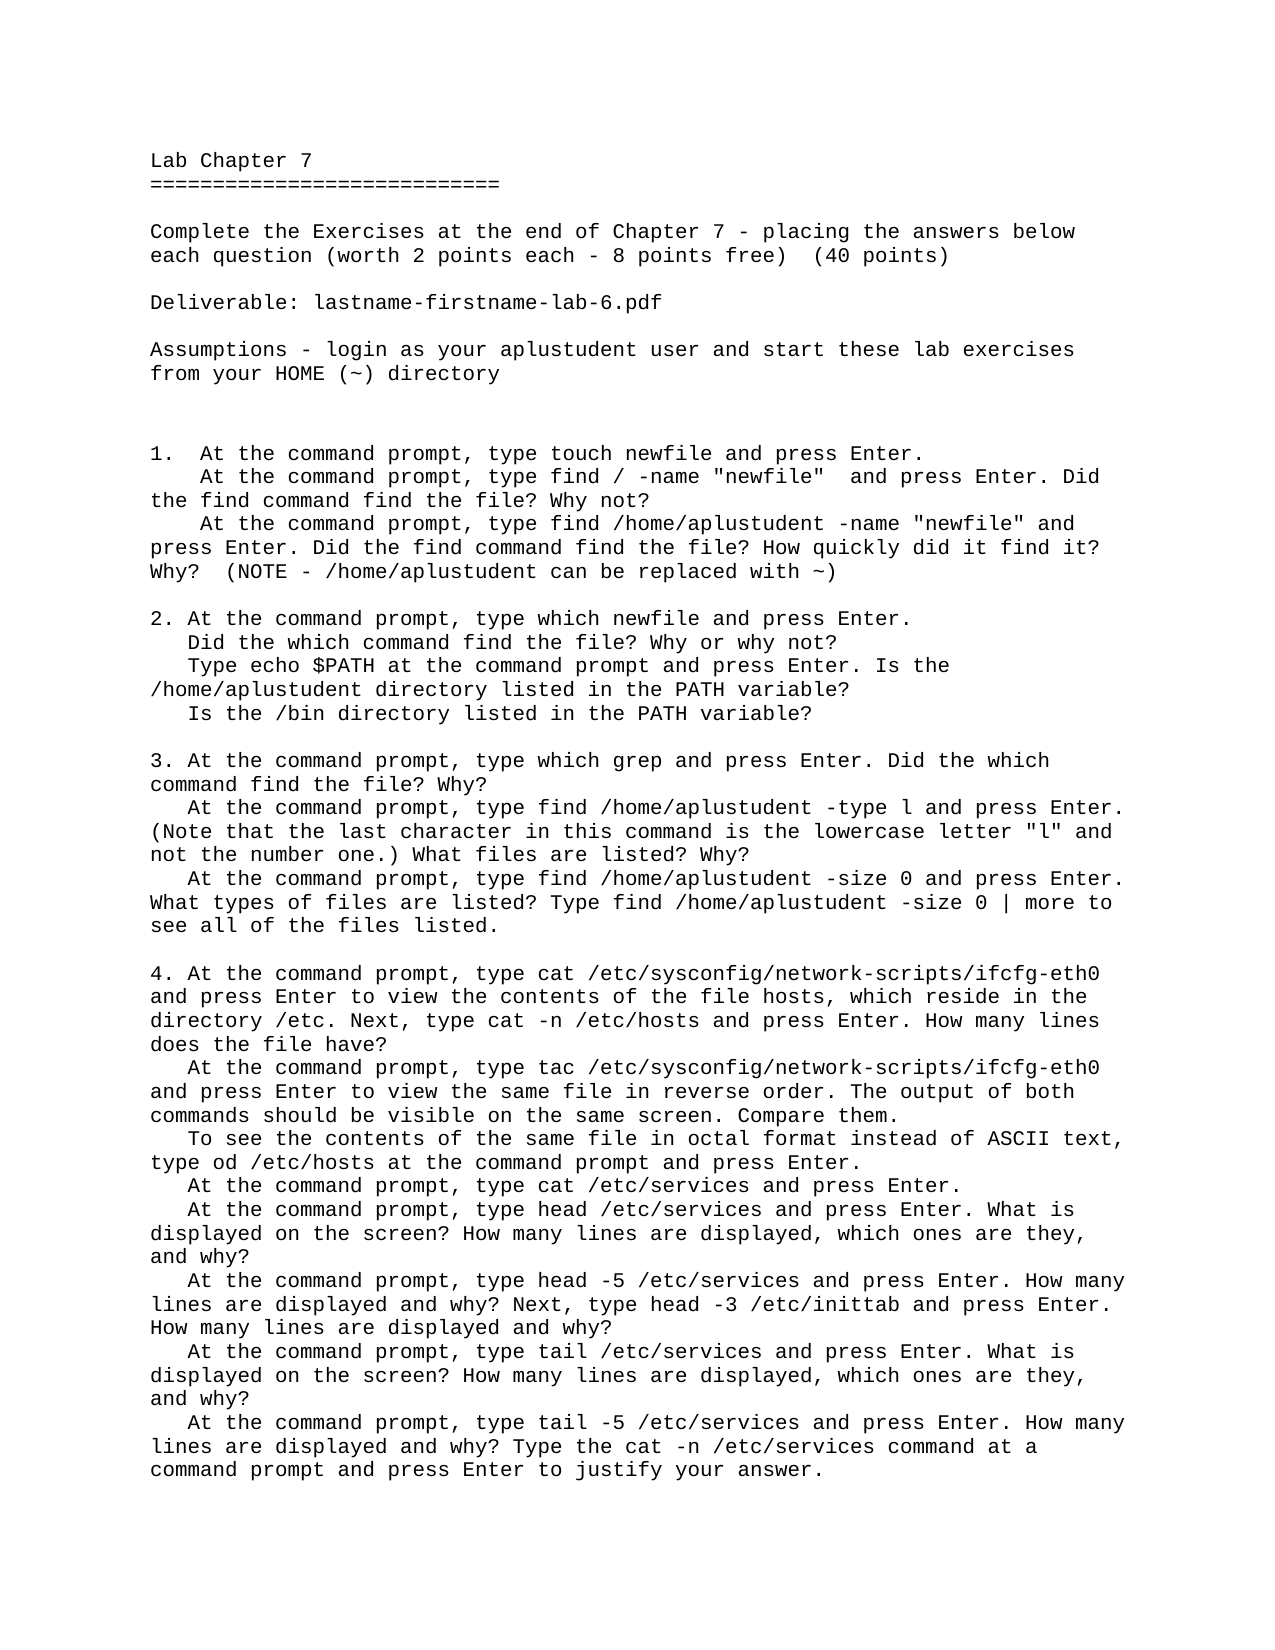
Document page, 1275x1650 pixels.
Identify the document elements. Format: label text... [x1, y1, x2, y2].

text 4. At the command prompt, type cat /etc/sysconfig/network-scripts/ifcfg-eth0 and press Enter to view the contents of the file hosts, which reside in the directory /etc. Next, type cat -n /etc/hosts and press Enter. How many lines does the file have? [150, 963, 1125, 1057]
text ============================ [150, 174, 1125, 197]
text At the command prompt, type find /home/aplustudent -size 0 and press Enter. What types of files are listed? Type find /home/aplustudent -size 0 | more to see all of the files listed. [150, 868, 1125, 939]
text At the command prompt, type head -5 /etc/services and press Enter. How many lines are displayed and why? Next, type head -3 /etc/inittab and press Enter. How many lines are displayed and why? [150, 1270, 1125, 1341]
text Lab Chapter 7 [150, 150, 1125, 174]
text At the command prompt, type find /home/aplustudent -type l and press Enter. (Note that the last character in this command is the lowercase letter "l" and not the number one.) What files are listed? Why? [150, 797, 1125, 868]
text 2. At the command prompt, type which newfile and press Enter. [150, 608, 1125, 632]
text Complete the Exercises at the end of Chapter 7 - placing the answers below each question (worth 2 points each - 8 points free) (40 points) [150, 221, 1125, 268]
text At the command prompt, type head /etc/services and press Enter. What is displayed on the screen? How many lines are displayed, which ones are they, and why? [150, 1199, 1125, 1270]
text 1. At the command prompt, type touch newfile and press Enter. [150, 442, 1125, 466]
text At the command prompt, type tail /etc/services and press Enter. What is displayed on the screen? How many lines are displayed, which ones are they, and why? [150, 1341, 1125, 1412]
text Is the /bin directory listed in the PATH variable? [150, 703, 1125, 726]
text At the command prompt, type find / -name "newfile" and press Enter. Did the find command find the file? Why not? [150, 466, 1125, 513]
text At the command prompt, type find /home/aplustudent -name "newfile" and press Enter. Did the find command find the file? How quickly did it find it? Why? (NOTE - /home/aplustudent can be replaced with ~) [150, 513, 1125, 584]
text At the command prompt, type cat /etc/services and press Enter. [150, 1176, 1125, 1199]
text At the command prompt, type tail -5 /etc/services and press Enter. How many lines are displayed and why? Type the cat -n /etc/services command at a command prompt and press Enter to justify your answer. [150, 1412, 1125, 1483]
text Type echo $PATH at the command prompt and press Enter. Is the /home/aplustudent directory listed in the PATH variable? [150, 655, 1125, 703]
text Did the which command find the file? Why or why not? [150, 632, 1125, 655]
text 3. At the command prompt, type which grep and press Enter. Did the which command find the file? Why? [150, 750, 1125, 797]
text At the command prompt, type tac /etc/sysconfig/network-scripts/ifcfg-eth0 and press Enter to view the same file in reverse order. The output of both commands should be visible on the same screen. Compare them. [150, 1057, 1125, 1128]
text Deliverable: lastname-firstname-lab-6.pdf [150, 292, 1125, 316]
text Assumptions - login as your aplustudent user and start these lab exercises from your HOME (~) directory [150, 339, 1125, 386]
text To see the contents of the same file in octal format instead of ASCII text, type od /etc/hosts at the command prompt and press Enter. [150, 1128, 1125, 1176]
